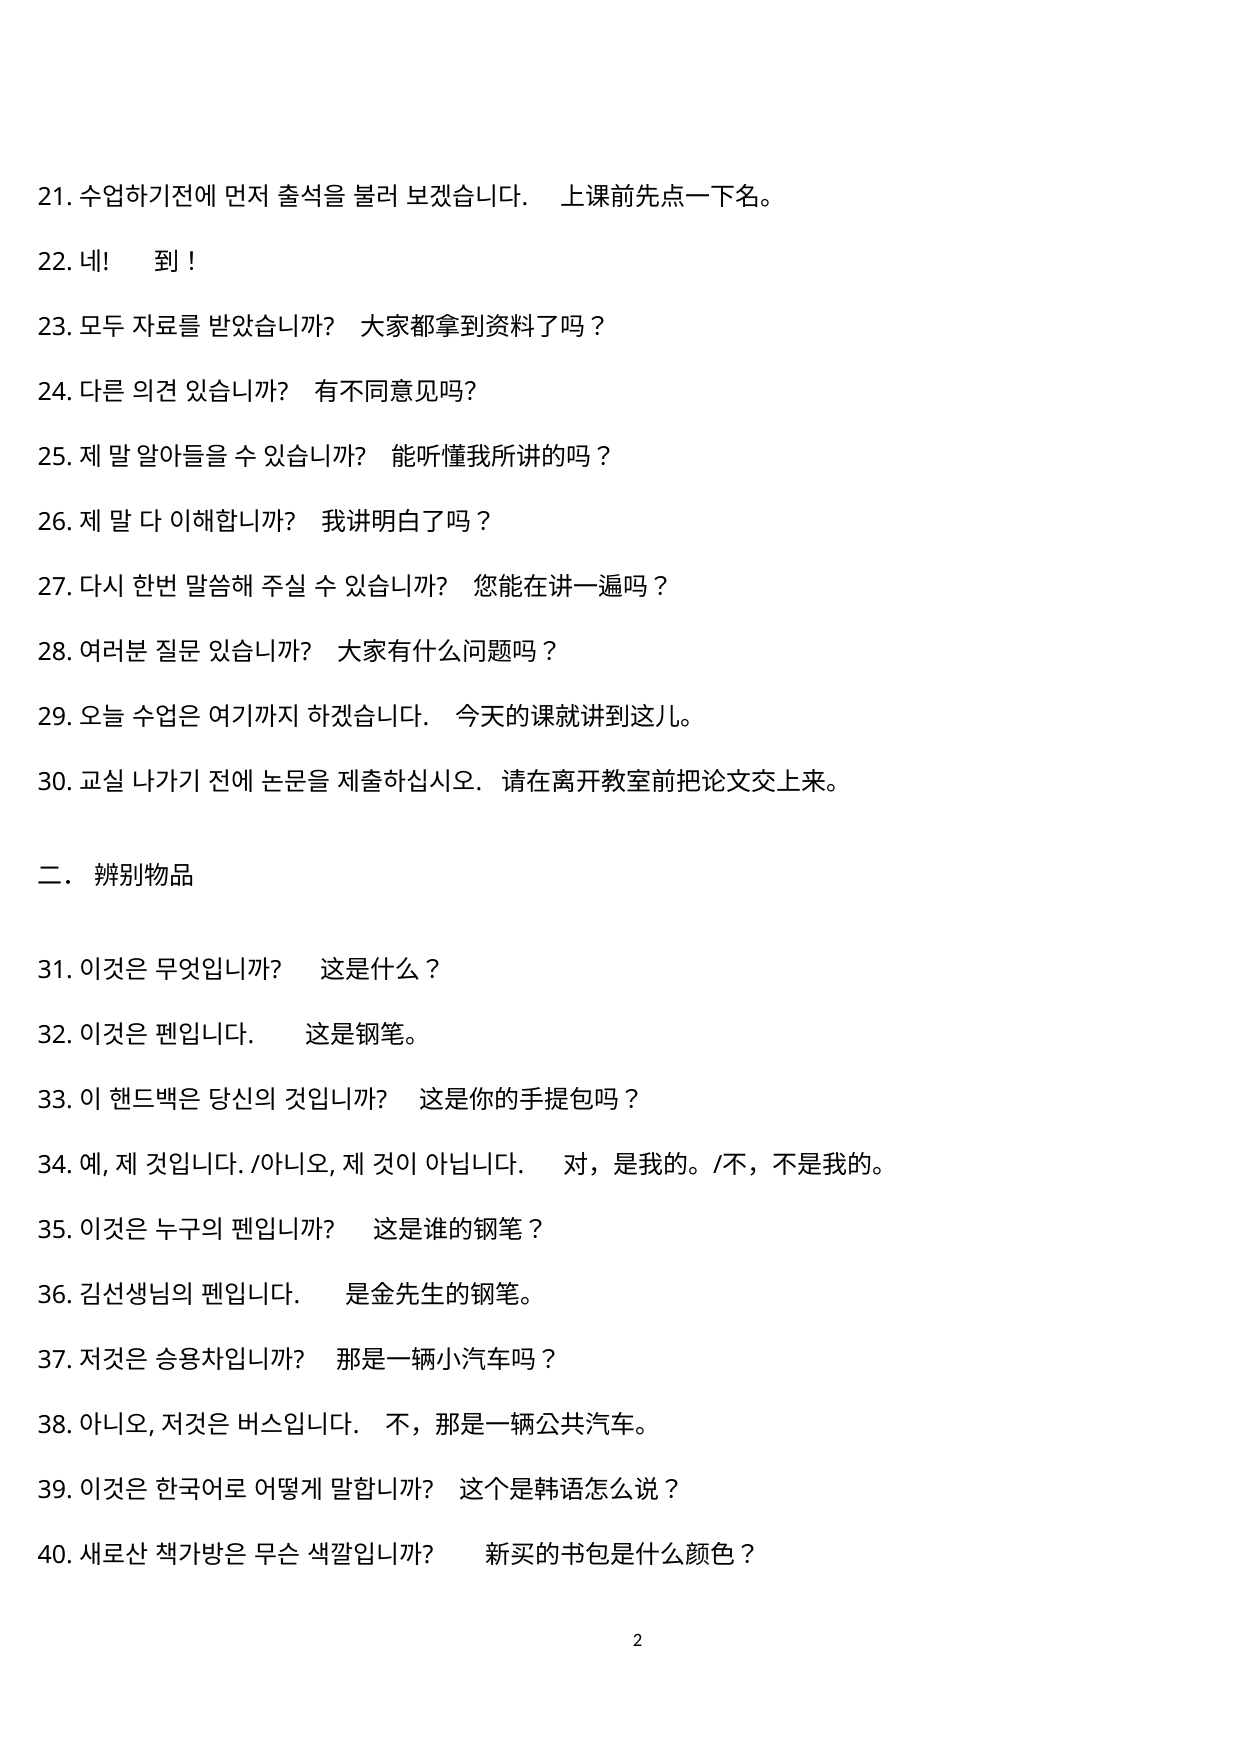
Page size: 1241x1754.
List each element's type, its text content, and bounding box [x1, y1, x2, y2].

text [37, 935, 1237, 1585]
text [37, 162, 1237, 812]
text 二． 辨别物品 [37, 841, 1237, 906]
